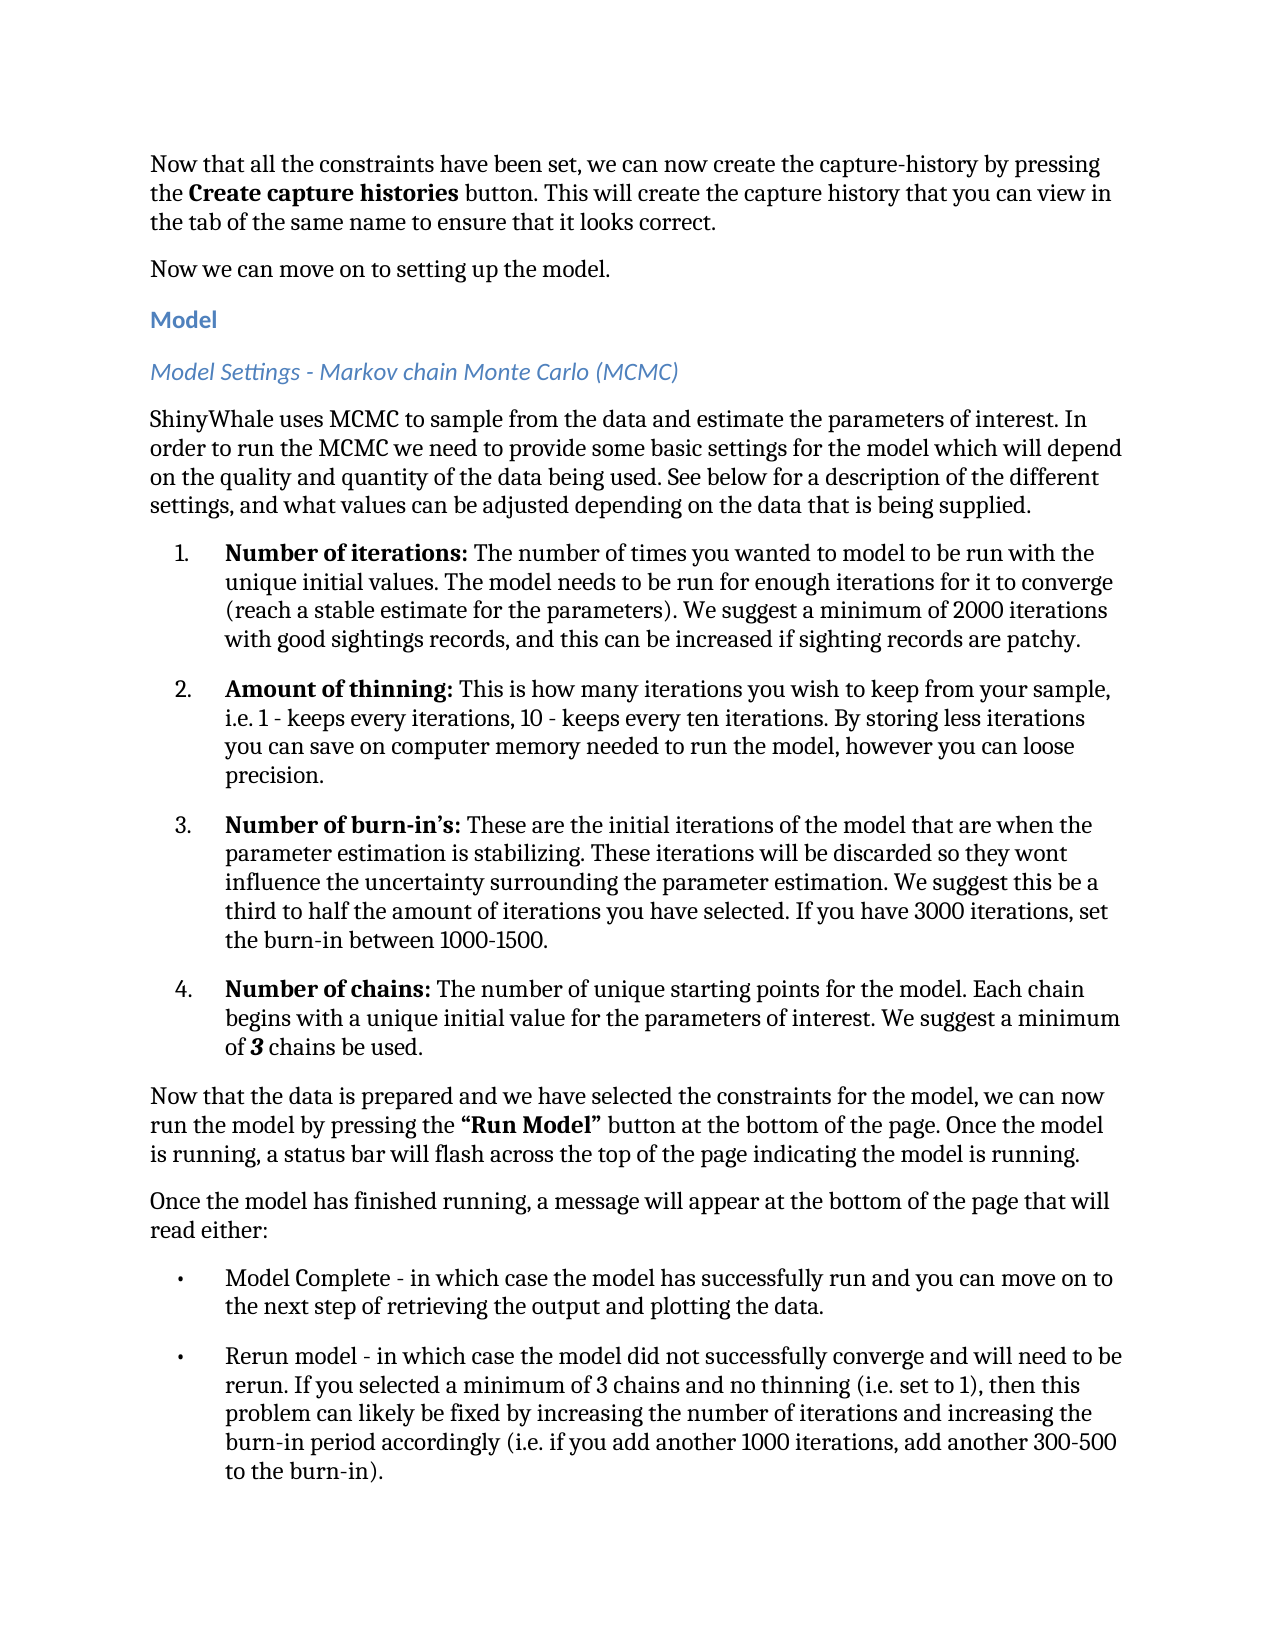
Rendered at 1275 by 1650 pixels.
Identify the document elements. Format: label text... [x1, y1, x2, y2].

text Now that the data is prepared and we have selected the constraints for the model, we can now run the model by pressing the “Run Model” button at the bottom of the page. Once the model is running, a status bar will flash across the top of the page indicating the model is running. [150, 1082, 1125, 1168]
text ShinyWhale uses MCMC to sample from the data and estimate the parameters of interest. In order to run the MCMC we need to provide some basic settings for the model which will depend on the quality and quantity of the data being used. See below for a description of the different settings, and what values can be adjusted depending on the data that is being supplied. [150, 405, 1125, 520]
list Number of iterations: The number of times you wanted to model to be run with the unique initial values. The model needs to be run for enough iterations for it to converge (reach a stable estimate for the parameters). We suggest a minimum of 2000 iterations with good sightings records, and this can be increased if sighting records are patchy. [175, 539, 1125, 654]
text Once the model has finished running, a message will appear at the bottom of the page that will read either: [150, 1187, 1125, 1245]
text Now that all the constraints have been set, we can now create the capture-history by pressing the Create capture histories button. This will create the capture history that you can view in the tab of the same name to ensure that it looks correct. [150, 150, 1125, 236]
list Number of chains: The number of unique starting points for the model. Each chain begins with a unique initial value for the parameters of interest. We suggest a minimum of 3 chains be used. [175, 975, 1125, 1061]
text Now we can move on to setting up the model. [150, 255, 1125, 284]
list Rerun model - in which case the model did not successfully converge and will need to be rerun. If you selected a minimum of 3 chains and no thinning (i.e. set to 1), then this problem can likely be fixed by increasing the number of iterations and increasing the burn-in period accordingly (i.e. if you add another 1000 iterations, add another 300-500 to the burn-in). [175, 1342, 1125, 1486]
subtitle Model [150, 304, 1125, 335]
list Amount of thinning: This is how many iterations you wish to keep from your sample, i.e. 1 - keeps every iterations, 10 - keeps every ten iterations. By storing less iterations you can save on computer memory needed to run the model, however you can loose precision. [175, 675, 1125, 790]
list Number of burn-in’s: These are the initial iterations of the model that are when the parameter estimation is stabilizing. These iterations will be discarded so they wont influence the uncertainty surrounding the parameter estimation. We suggest this be a third to half the amount of iterations you have selected. If you have 3000 iterations, set the burn-in between 1000-1500. [175, 811, 1125, 954]
list Model Complete - in which case the model has successfully run and you can move on to the next step of retrieving the output and plotting the data. [175, 1263, 1125, 1321]
subtitle Model Settings - Markov chain Monte Carlo (MCMC) [150, 356, 1125, 386]
